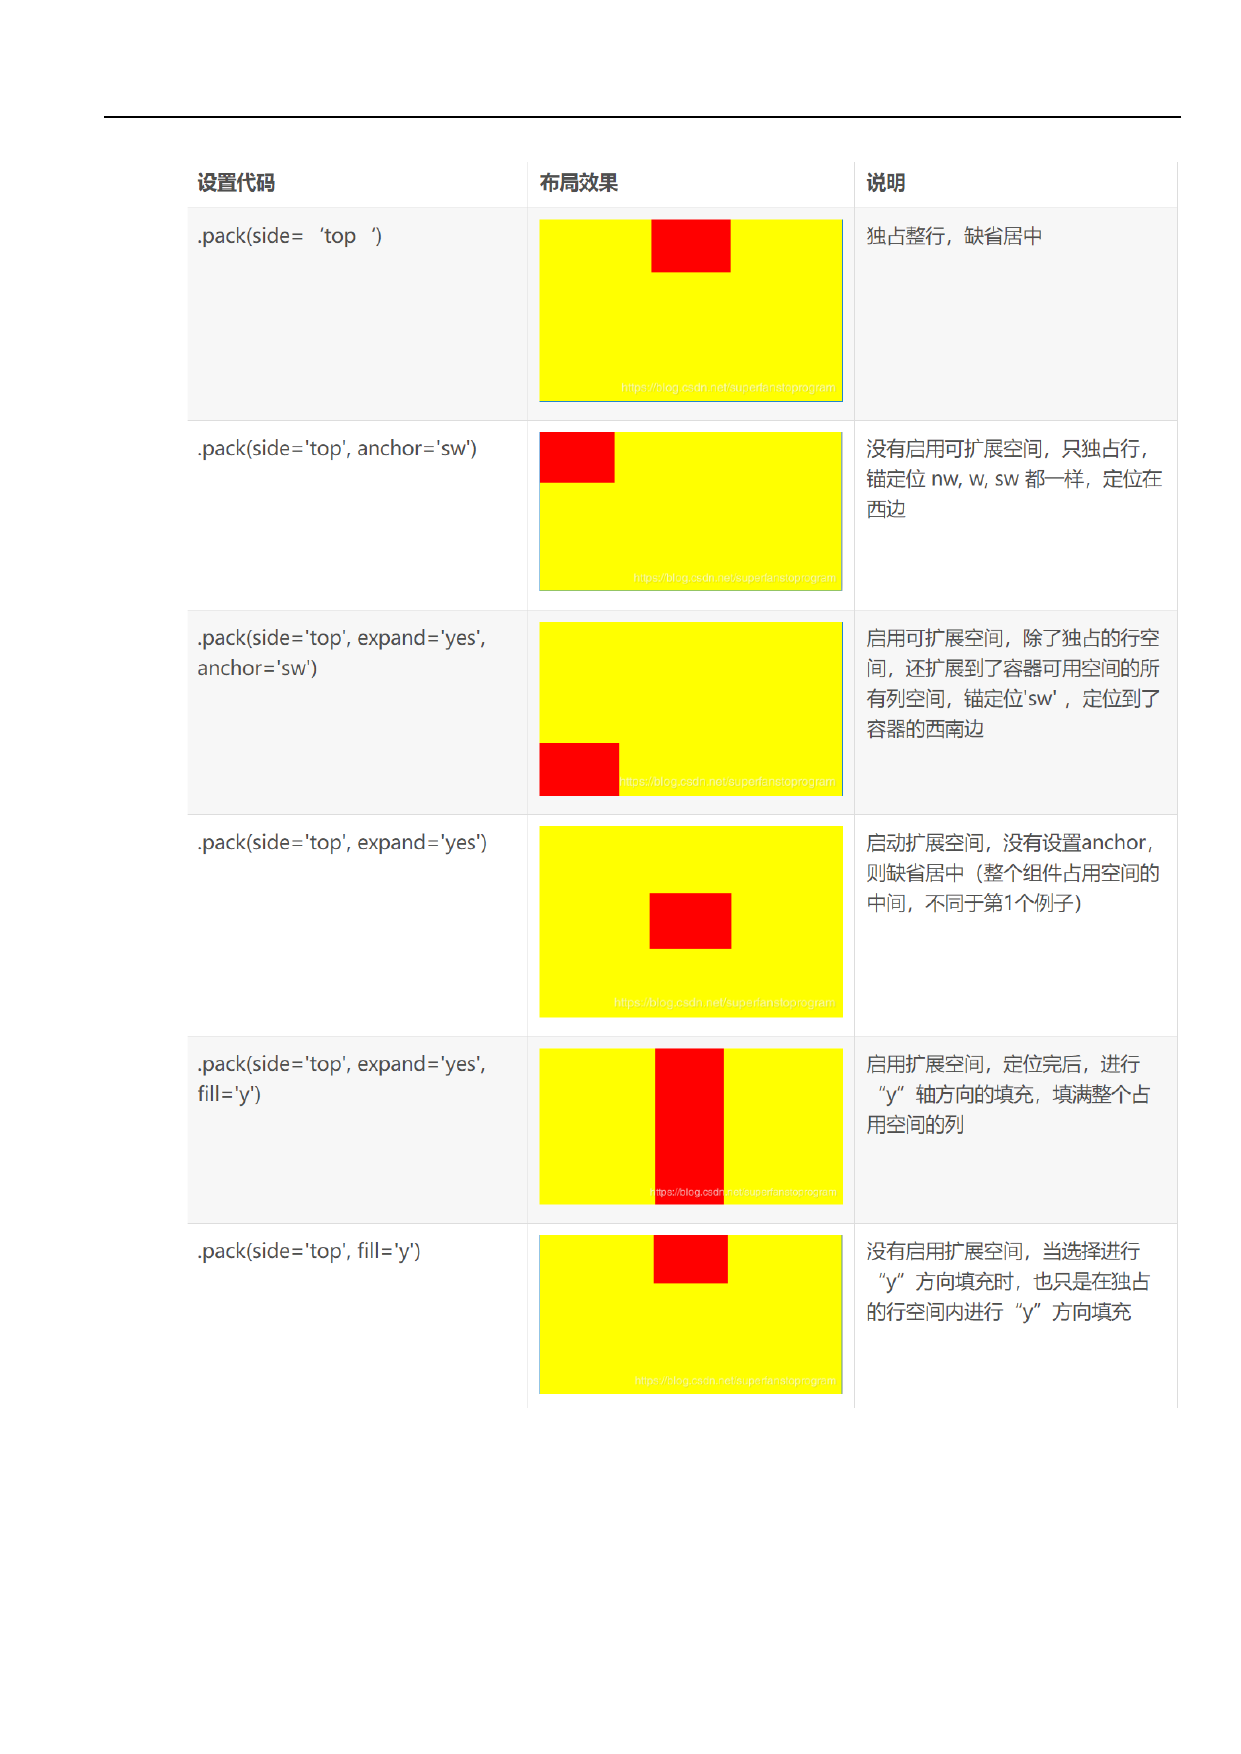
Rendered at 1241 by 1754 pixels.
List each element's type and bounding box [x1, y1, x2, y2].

picture [187, 162, 1182, 1408]
